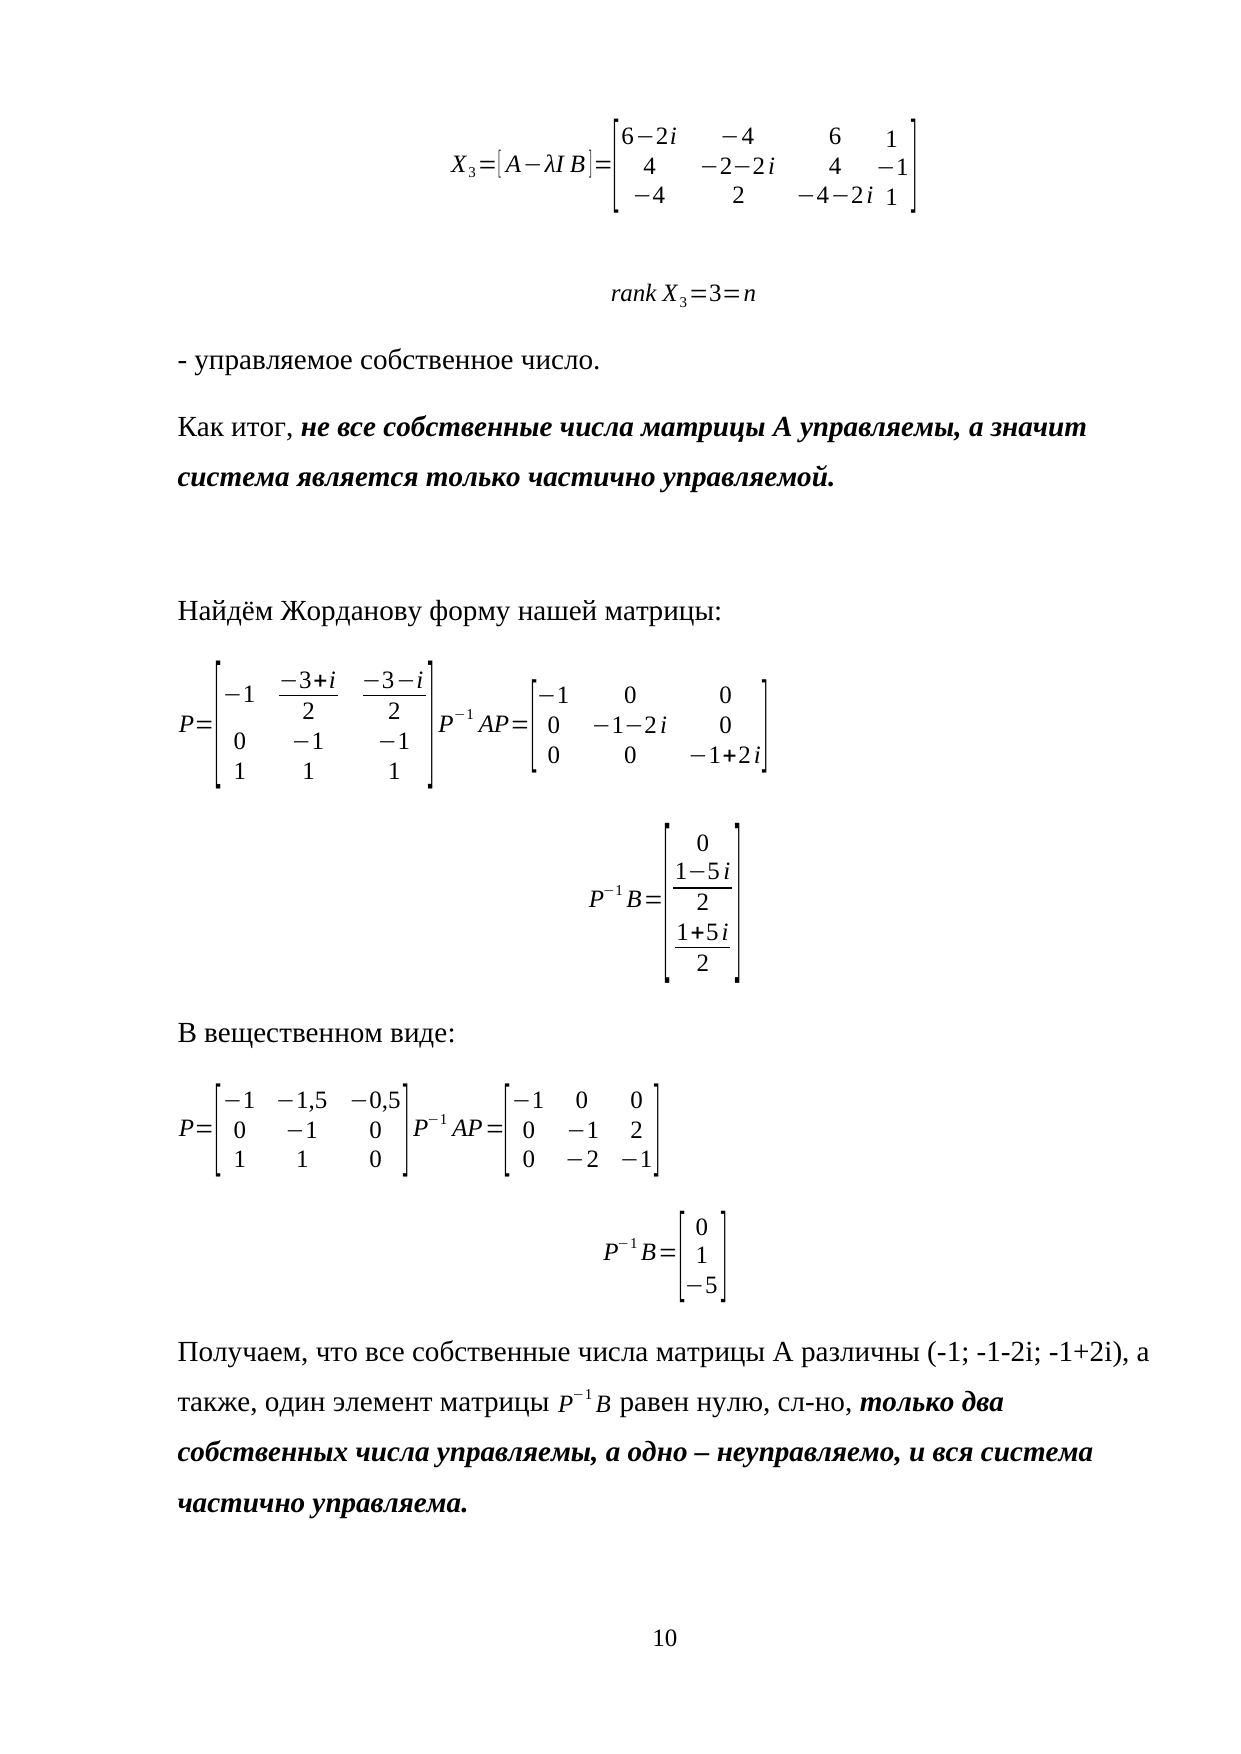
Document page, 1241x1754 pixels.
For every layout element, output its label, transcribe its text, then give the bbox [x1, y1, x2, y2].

text Как итог, не все собственные числа матрицы A управляемы, а значит система является только частично управляемой. [177, 409, 1152, 493]
text - управляемое собственное число. [177, 342, 1152, 376]
text Найдём Жорданову форму нашей матрицы: [177, 593, 1152, 627]
text В вещественном виде: [177, 1015, 1152, 1049]
text Получаем, что все собственные числа матрицы A различны (-1; -1-2i; -1+2i), а также, один элемент матрицы равен нулю, сл-но, только два собственных числа управляемы, а одно – неуправляемо, и вся система частично управляема. [177, 1334, 1152, 1518]
